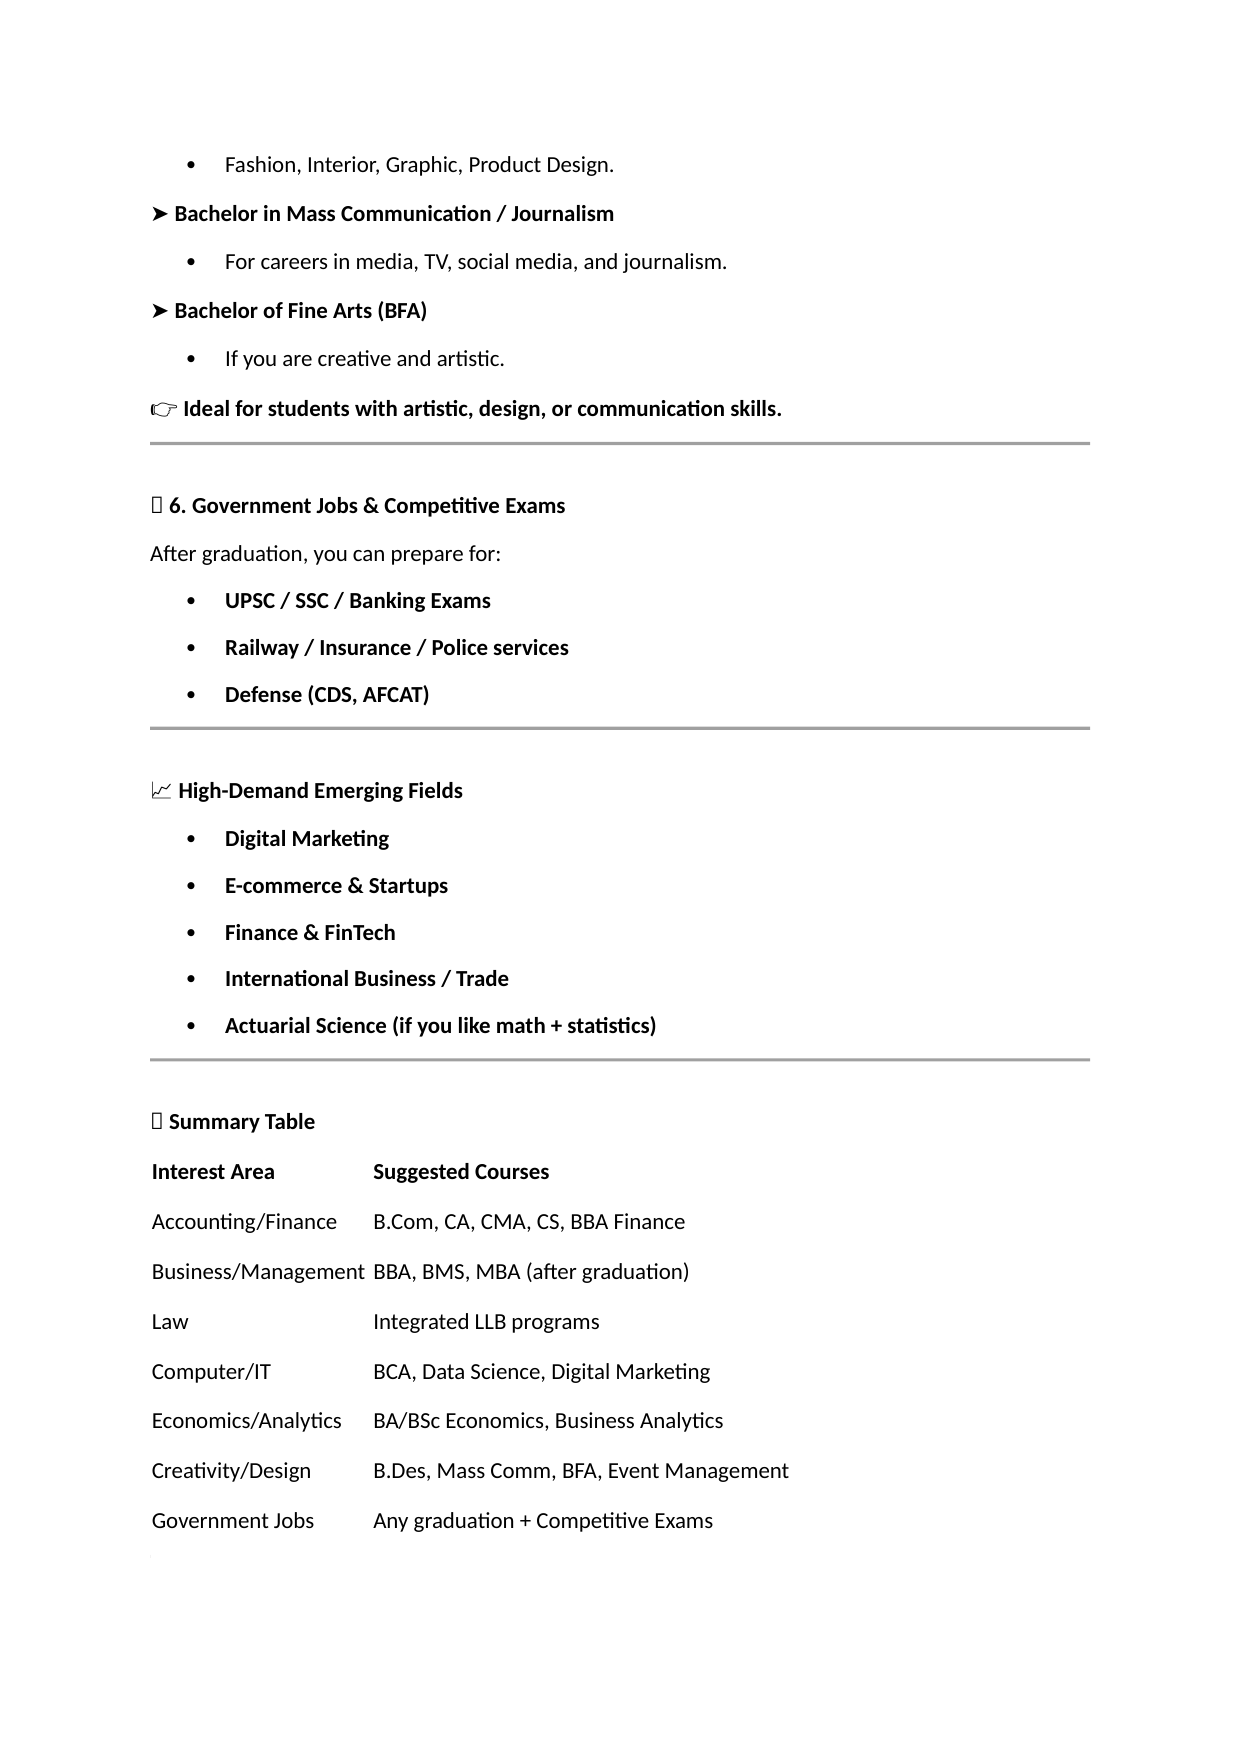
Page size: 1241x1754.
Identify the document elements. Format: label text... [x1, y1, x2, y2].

table_cell BCA, Data Science, Digital Marketing [371, 1355, 796, 1405]
table_cell Any graduation + Competitive Exams [371, 1505, 796, 1555]
list Actuarial Science (if you like math + statistics) [187, 1011, 1090, 1039]
text ➤ Bachelor of Fine Arts (BFA) [150, 294, 1090, 325]
text 👉 Ideal for students with artistic, design, or communication skills. [150, 391, 1090, 423]
text 📝 Summary Table [150, 1105, 1090, 1136]
table_cell Economics/Analytics [150, 1405, 371, 1455]
text 🧾 6. Government Jobs & Competitive Exams [150, 489, 1090, 520]
table_cell Business/Management [150, 1255, 371, 1305]
text ➤ Bachelor in Mass Communication / Journalism [150, 197, 1090, 228]
list Digital Marketing [187, 824, 1090, 852]
table_cell Law [150, 1305, 371, 1355]
table_cell BBA, BMS, MBA (after graduation) [371, 1255, 796, 1305]
table_cell Creativity/Design [150, 1455, 371, 1505]
table_cell B.Com, CA, CMA, CS, BBA Finance [371, 1206, 796, 1255]
list UPSC / SSC / Banking Exams [187, 586, 1090, 614]
table_header Interest Area [150, 1156, 371, 1206]
list Finance & FinTech [187, 918, 1090, 946]
table_cell B.Des, Mass Comm, BFA, Event Management [371, 1455, 796, 1505]
list International Business / Trade [187, 964, 1090, 993]
list If you are creative and artistic. [187, 344, 1090, 373]
list Railway / Insurance / Police services [187, 633, 1090, 661]
list Fashion, Interior, Graphic, Product Design. [187, 150, 1090, 178]
table_cell Integrated LLB programs [371, 1305, 796, 1355]
table_cell Government Jobs [150, 1505, 371, 1555]
table_cell Accounting/Finance [150, 1206, 371, 1255]
table_cell Computer/IT [150, 1355, 371, 1405]
table_cell BA/BSc Economics, Business Analytics [371, 1405, 796, 1455]
table_header Suggested Courses [371, 1156, 796, 1206]
text 📈 High-Demand Emerging Fields [150, 773, 1090, 805]
list E-commerce & Startups [187, 871, 1090, 899]
list For careers in media, TV, social media, and journalism. [187, 247, 1090, 275]
list Defense (CDS, AFCAT) [187, 680, 1090, 708]
text After graduation, you can prepare for: [150, 539, 1090, 567]
